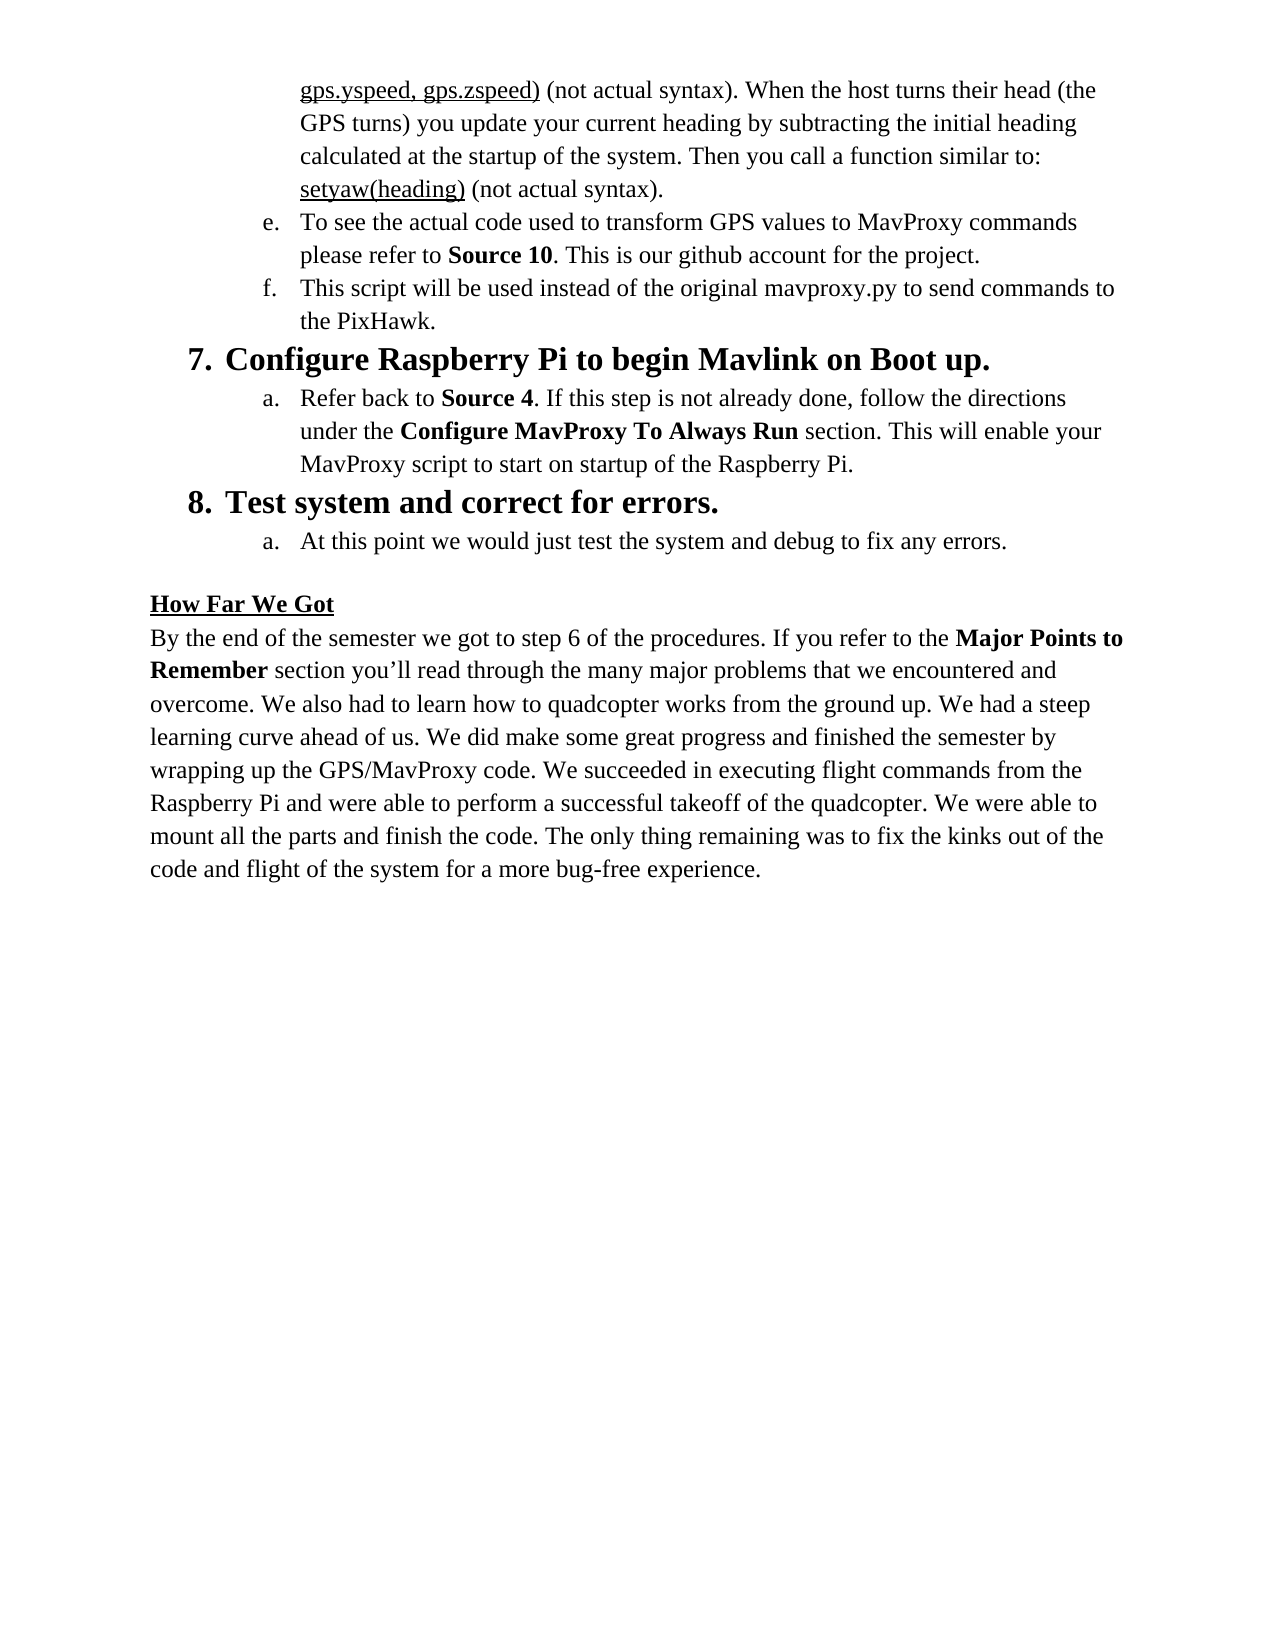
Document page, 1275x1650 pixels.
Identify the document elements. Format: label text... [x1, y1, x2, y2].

list To see the actual code used to transform GPS values to MavProxy commands please refer to Source 10. This is our github account for the project. [262, 207, 1125, 269]
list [262, 75, 1125, 203]
text How Far We Got [150, 589, 1125, 618]
list Refer back to Source 4. If this step is not already done, follow the directions under the Configure MavProxy To Always Run section. This will enable your MavProxy script to start on startup of the Raspberry Pi. [262, 383, 1125, 478]
text By the end of the semester we got to step 6 of the procedures. If you refer to the Major Points to Remember section you’ll read through the many major problems that we encountered and overcome. We also had to learn how to quadcopter works from the ground up. We had a steep learning curve ahead of us. We did make some great progress and finished the semester by wrapping up the GPS/MavProxy code. We succeeded in executing flight commands from the Raspberry Pi and were able to perform a successful takeoff of the quadcopter. We were able to mount all the parts and finish the code. The only thing remaining was to fix the kinks out of the code and flight of the system for a more bug-free experience. [150, 623, 1125, 882]
list At this point we would just test the system and debug to fix any errors. [262, 526, 1125, 555]
list This script will be used instead of the original mavproxy.py to send commands to the PixHawk. [262, 273, 1125, 335]
list Configure Raspberry Pi to begin Mavlink on Boot up. [187, 339, 1125, 377]
list Test system and correct for errors. [187, 482, 1125, 521]
